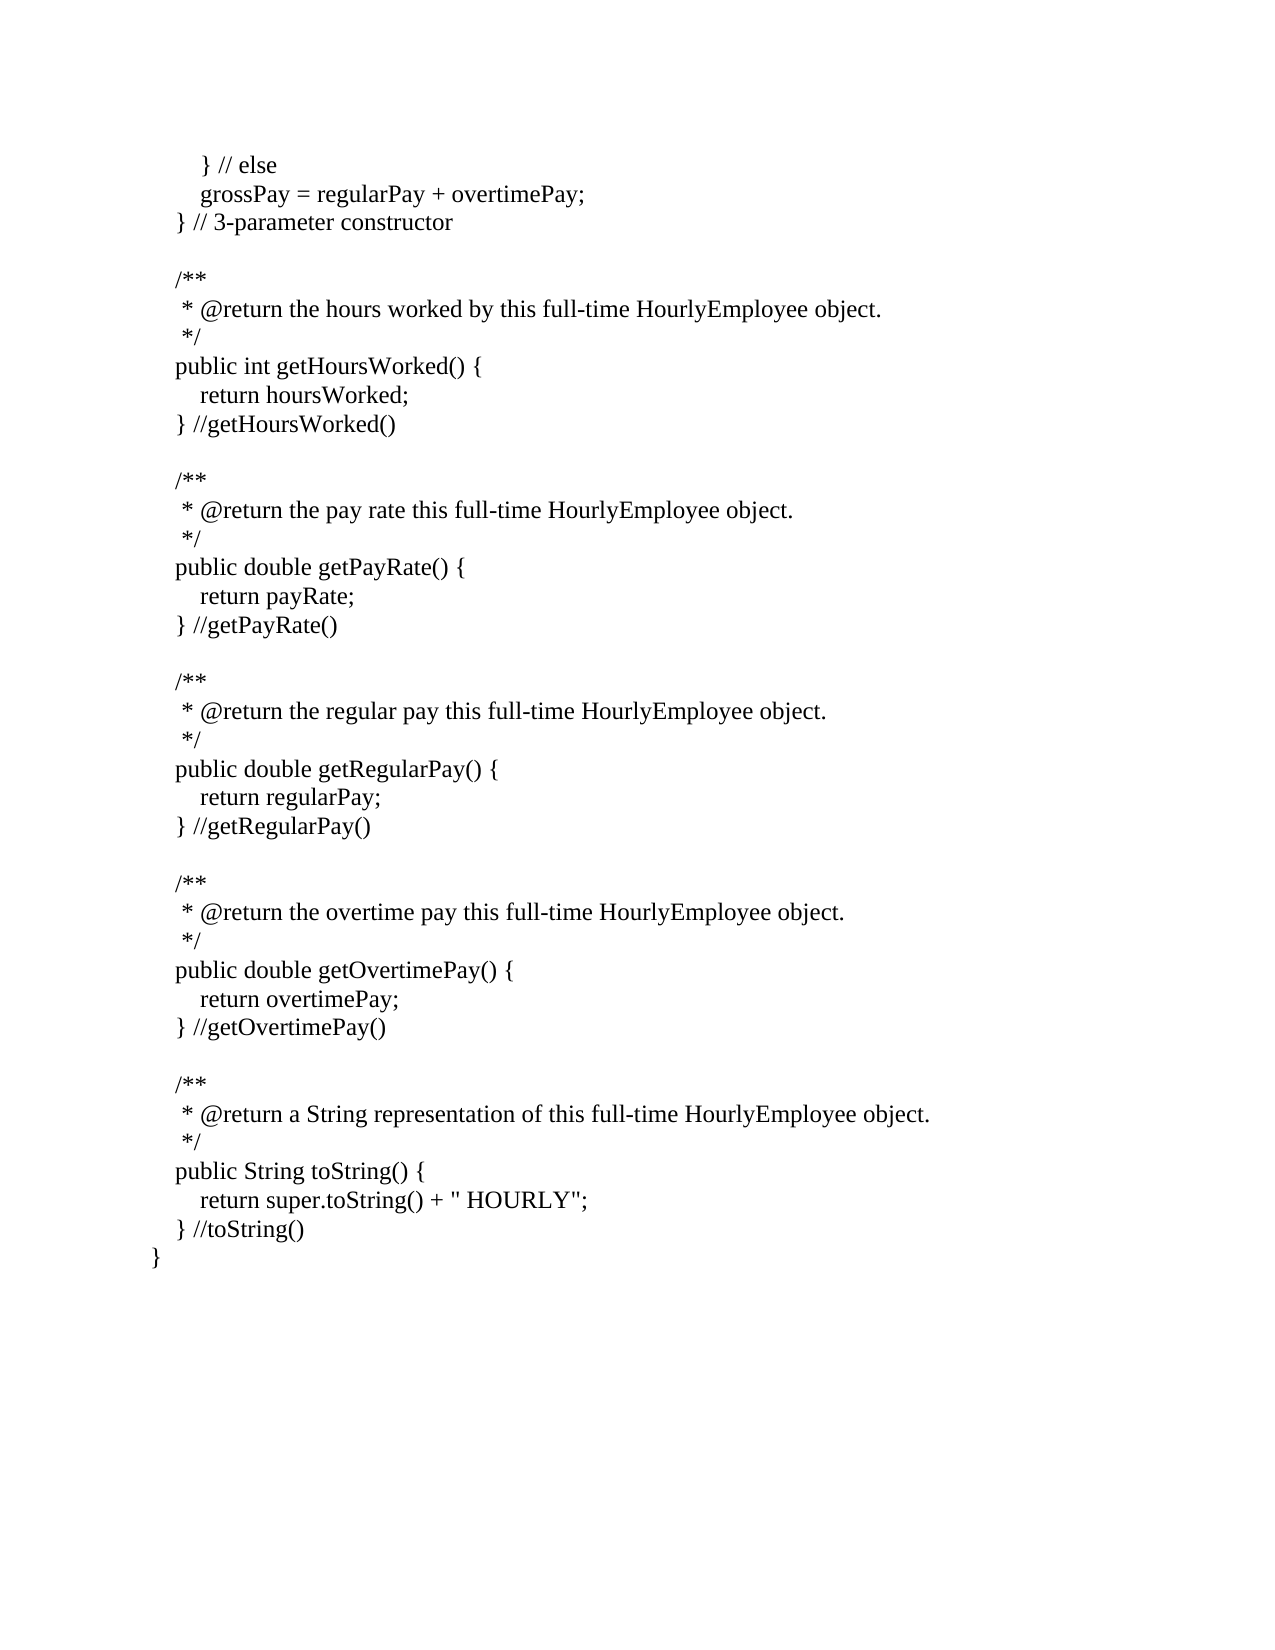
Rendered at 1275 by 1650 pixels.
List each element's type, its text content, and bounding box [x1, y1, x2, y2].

text return payRate; [150, 581, 1125, 610]
text } //toString() [150, 1214, 1125, 1242]
text } [150, 1242, 1125, 1271]
text /** [150, 869, 1125, 897]
text } // else [150, 150, 1125, 179]
text } //getRegularPay() [150, 811, 1125, 840]
text /** [150, 1070, 1125, 1099]
text grossPay = regularPay + overtimePay; [150, 179, 1125, 207]
text } //getPayRate() [150, 610, 1125, 639]
text public double getOvertimePay() { [150, 955, 1125, 984]
text public int getHoursWorked() { [150, 351, 1125, 380]
text public String toString() { [150, 1156, 1125, 1185]
text /** [150, 667, 1125, 696]
text */ [150, 926, 1125, 955]
text /** [150, 265, 1125, 294]
text return hoursWorked; [150, 380, 1125, 409]
text * @return the regular pay this full-time HourlyEmployee object. [150, 696, 1125, 725]
text */ [150, 524, 1125, 552]
text return regularPay; [150, 782, 1125, 811]
text } //getOvertimePay() [150, 1012, 1125, 1041]
text */ [150, 1127, 1125, 1156]
text } // 3-parameter constructor [150, 207, 1125, 236]
text return super.toString() + " HOURLY"; [150, 1185, 1125, 1214]
text } //getHoursWorked() [150, 409, 1125, 437]
text * @return the hours worked by this full-time HourlyEmployee object. [150, 294, 1125, 322]
text */ [150, 322, 1125, 351]
text * @return the overtime pay this full-time HourlyEmployee object. [150, 897, 1125, 926]
text public double getRegularPay() { [150, 754, 1125, 782]
text * @return a String representation of this full-time HourlyEmployee object. [150, 1099, 1125, 1127]
text /** [150, 466, 1125, 495]
text * @return the pay rate this full-time HourlyEmployee object. [150, 495, 1125, 524]
text return overtimePay; [150, 984, 1125, 1012]
text */ [150, 725, 1125, 754]
text public double getPayRate() { [150, 552, 1125, 581]
